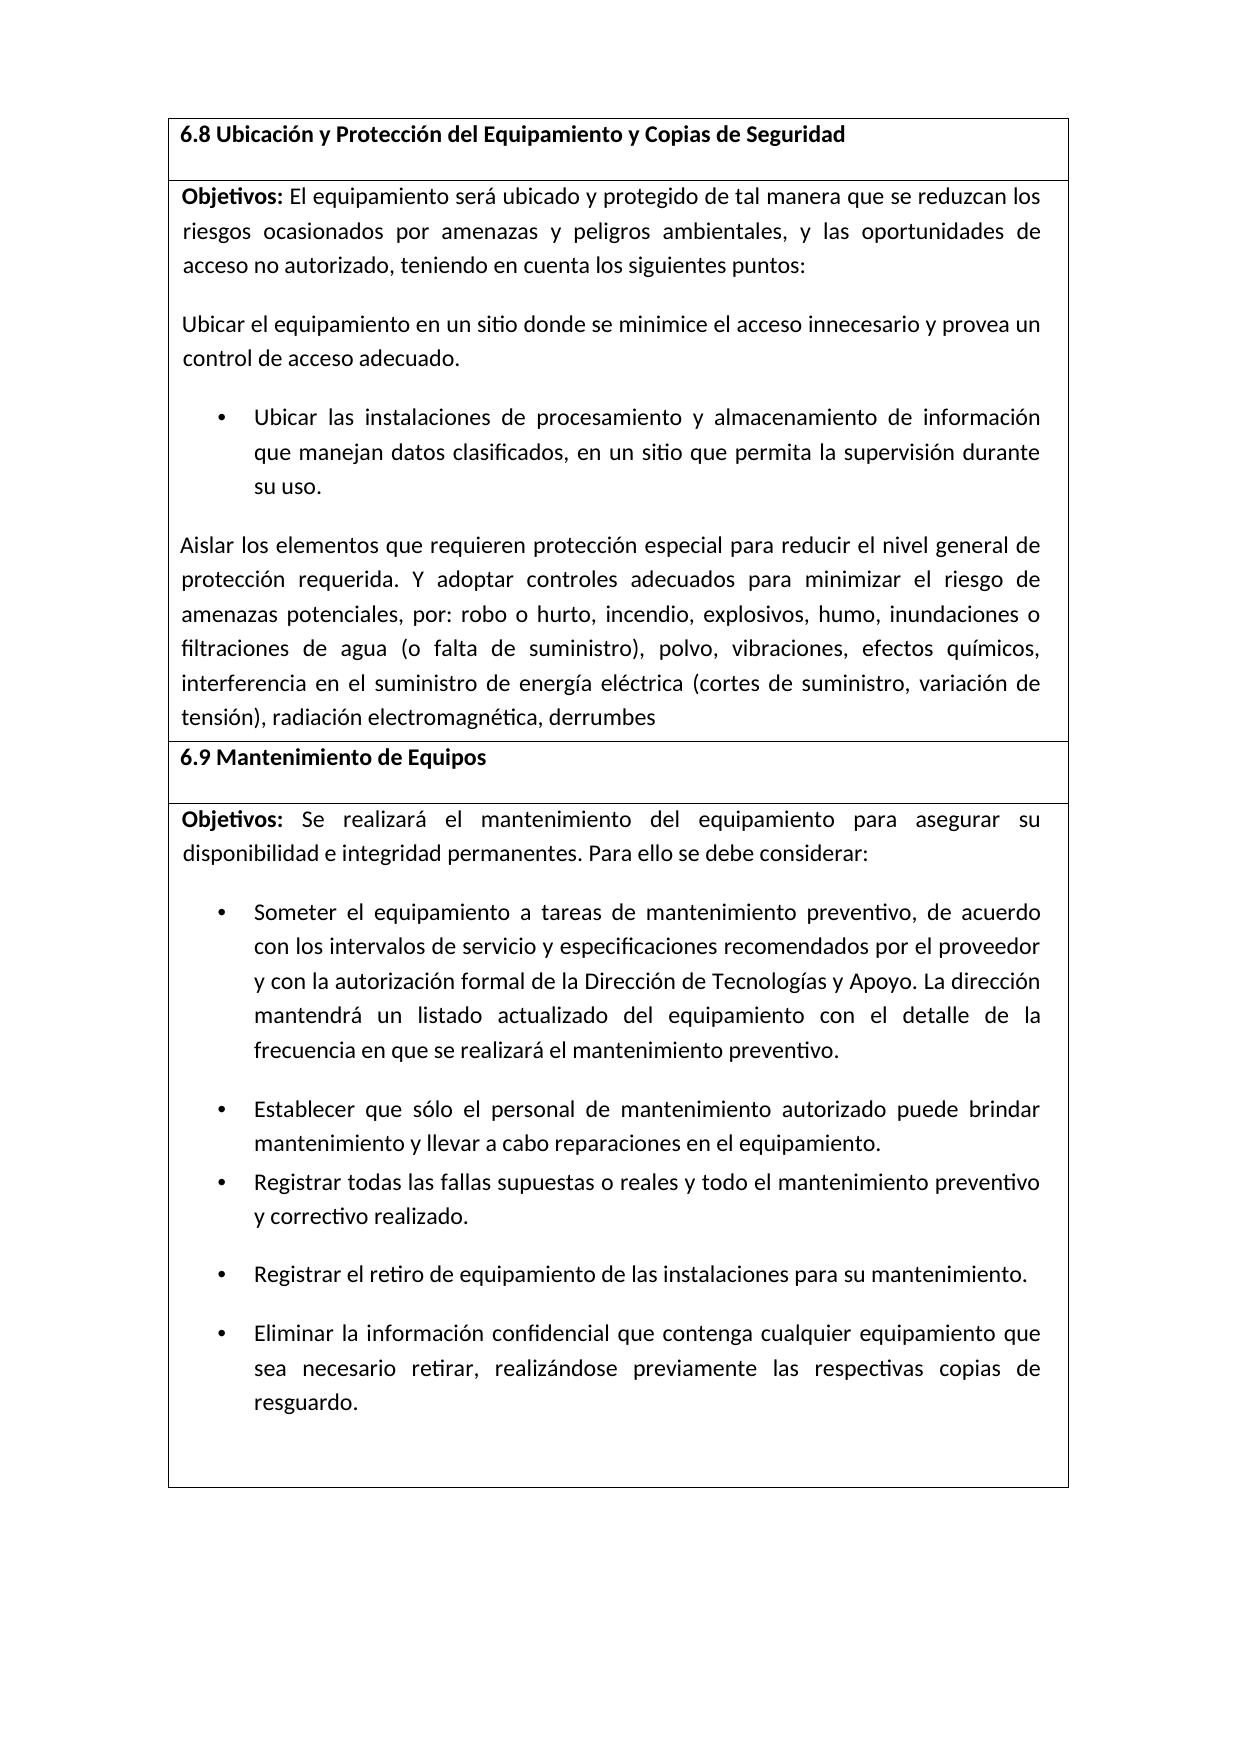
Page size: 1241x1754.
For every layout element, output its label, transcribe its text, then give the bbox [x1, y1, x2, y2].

table_cell Objetivos: Se realizará el mantenimiento del equipamiento para asegurar su disponibilidad e integridad permanentes. Para ello se debe considerar: Someter el equipamiento a tareas de mantenimiento preventivo, de acuerdo con los intervalos de servicio y especificaciones recomendados por el proveedor y con la autorización formal de la Dirección de Tecnologías y Apoyo. La dirección mantendrá un listado actualizado del equipamiento con el detalle de la frecuencia en que se realizará el mantenimiento preventivo. Establecer que sólo el personal de mantenimiento autorizado puede brindar mantenimiento y llevar a cabo reparaciones en el equipamiento. Registrar todas las fallas supuestas o reales y todo el mantenimiento preventivo y correctivo realizado. Registrar el retiro de equipamiento de las instalaciones para su mantenimiento. Eliminar la información confidencial que contenga cualquier equipamiento que sea necesario retirar, realizándose previamente las respectivas copias de resguardo. [169, 804, 1068, 1487]
table_cell Objetivos: El equipamiento será ubicado y protegido de tal manera que se reduzcan los riesgos ocasionados por amenazas y peligros ambientales, y las oportunidades de acceso no autorizado, teniendo en cuenta los siguientes puntos: Ubicar el equipamiento en un sitio donde se minimice el acceso innecesario y provea un control de acceso adecuado. Ubicar las instalaciones de procesamiento y almacenamiento de información que manejan datos clasificados, en un sitio que permita la supervisión durante su uso. Aislar los elementos que requieren protección especial para reducir el nivel general de protección requerida. Y adoptar controles adecuados para minimizar el riesgo de amenazas potenciales, por: robo o hurto, incendio, explosivos, humo, inundaciones o filtraciones de agua (o falta de suministro), polvo, vibraciones, efectos químicos, interferencia en el suministro de energía eléctrica (cortes de suministro, variación de tensión), radiación electromagnética, derrumbes [169, 181, 1068, 741]
table_cell 6.9 Mantenimiento de Equipos [169, 742, 1068, 803]
table_header 6.8 Ubicación y Protección del Equipamiento y Copias de Seguridad [169, 119, 1068, 180]
